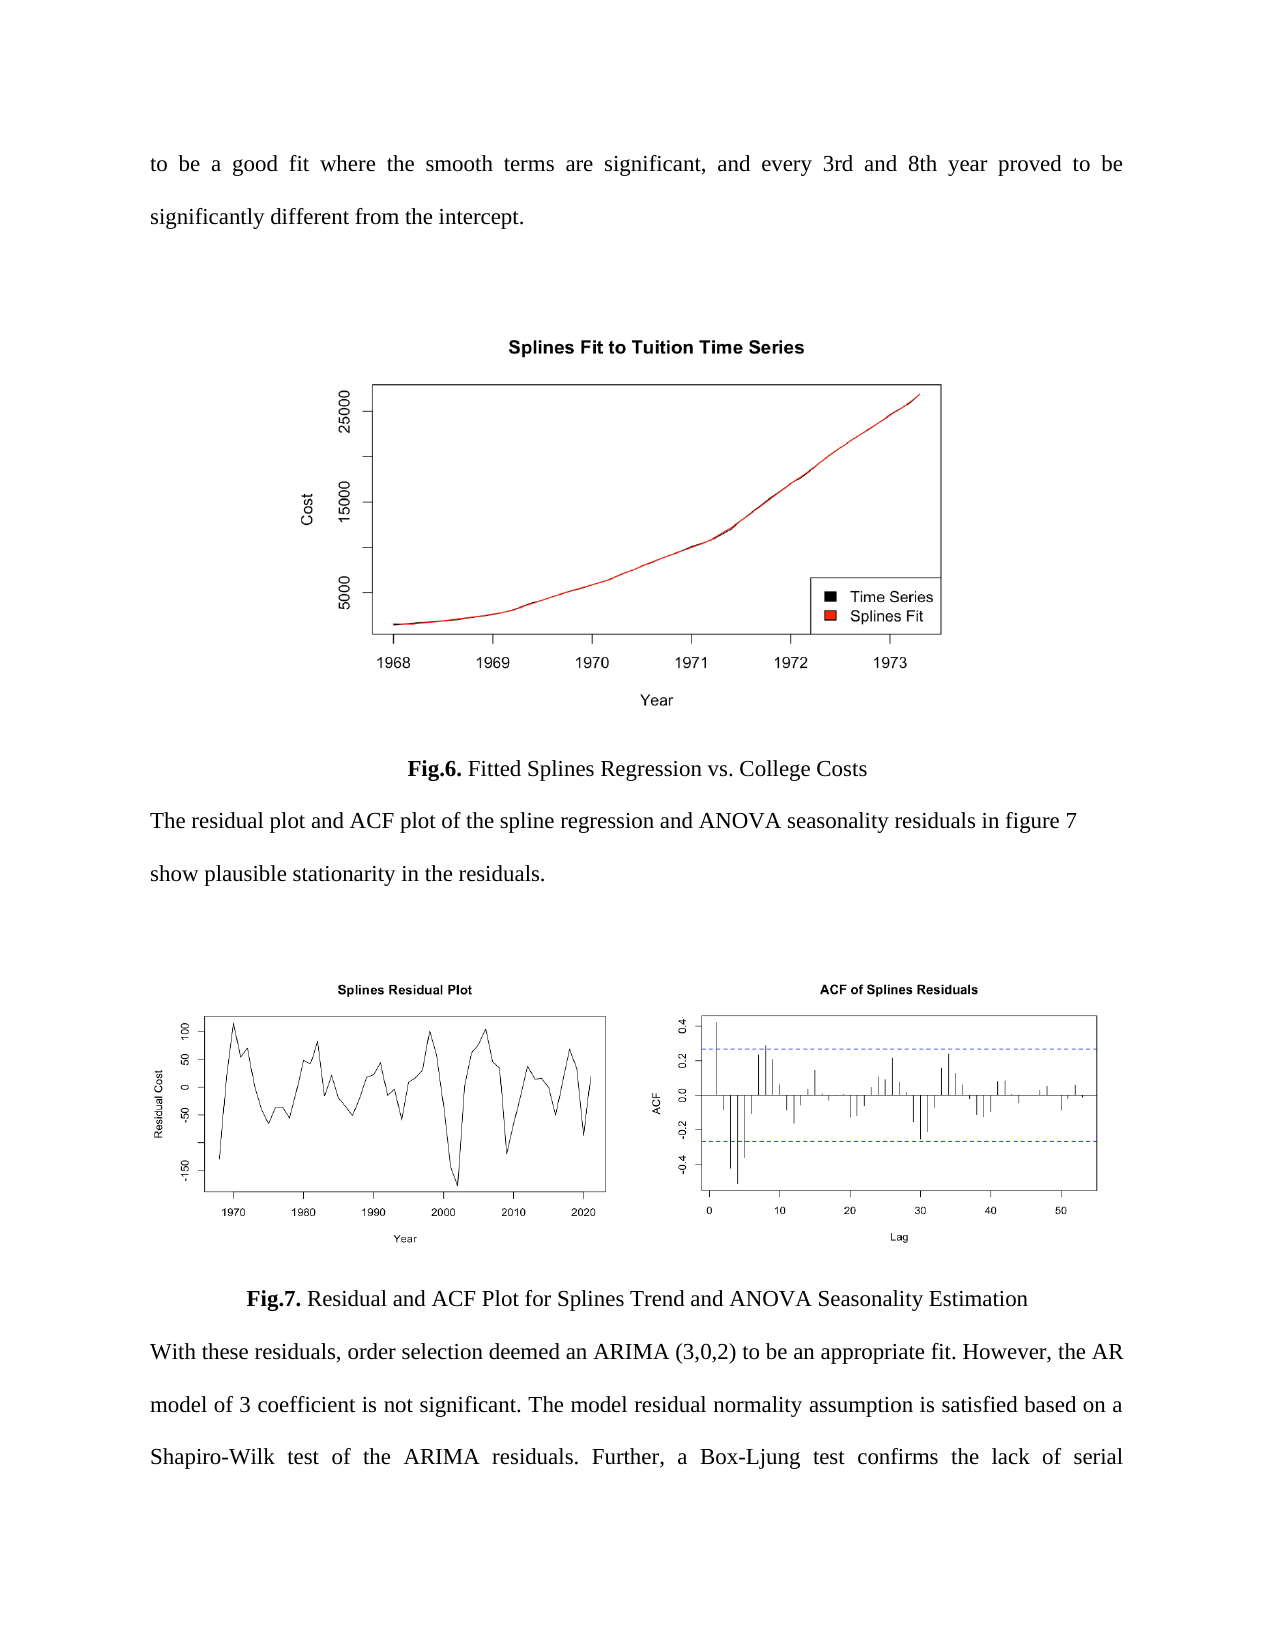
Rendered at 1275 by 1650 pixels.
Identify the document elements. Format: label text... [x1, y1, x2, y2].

text Fig.6. Fitted Splines Regression vs. College Costs [150, 755, 1125, 781]
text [150, 1338, 1125, 1470]
picture [295, 308, 980, 729]
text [150, 150, 1125, 229]
text The residual plot and ACF plot of the spline regression and ANOVA seasonality residuals in figure 7 show plausible stationarity in the residuals. [150, 808, 1125, 887]
picture [648, 962, 1124, 1257]
picture [150, 962, 633, 1259]
